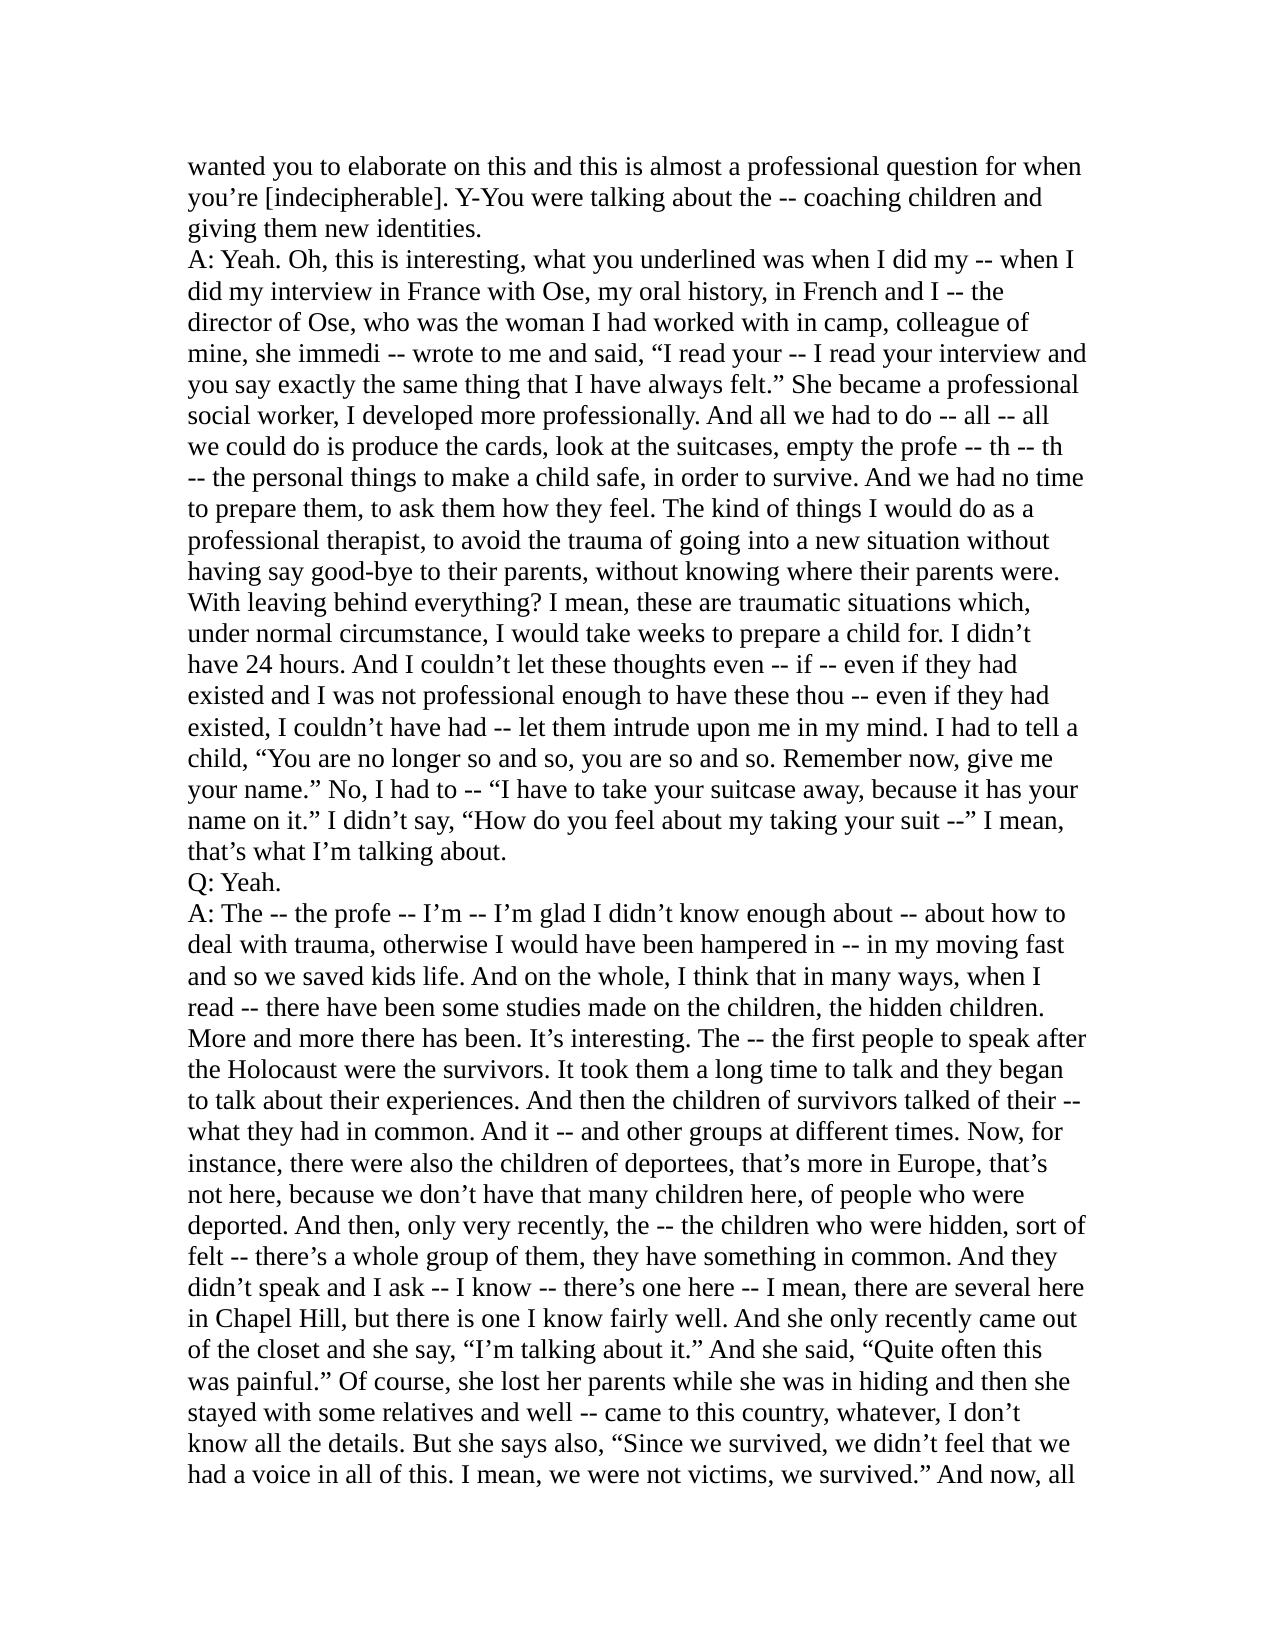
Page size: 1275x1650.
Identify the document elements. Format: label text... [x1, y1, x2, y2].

text Q: Yeah. No, the funny thing is, I look over the -- the things that Arwin asked me to make sure we touched about and we’ve talked about almost all of them. Oh yeah, I -- I just want -- there’s -- there’s -- take a look at this. This was -- I just wanted you to elaborate on this and this is almost a professional question for when you’re [indecipherable]. Y-You were talking about the -- coaching children and giving them new identities. [187, 150, 1087, 337]
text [187, 991, 1087, 1489]
text Q: Yeah. [187, 960, 1087, 991]
text A: Yeah. Oh, this is interesting, what you underlined was when I did my -- when I did my interview in France with Ose, my oral history, in French and I -- the director of Ose, who was the woman I had worked with in camp, colleague of mine, she immedi -- wrote to me and said, “I read your -- I read your interview and you say exactly the same thing that I have always felt.” She became a professional social worker, I developed more professionally. And all we had to do -- all -- all we could do is produce the cards, look at the suitcases, empty the profe -- th -- th -- the personal things to make a child safe, in order to survive. And we had no time to prepare them, to ask them how they feel. The kind of things I would do as a professional therapist, to avoid the trauma of going into a new situation without having say good-bye to their parents, without knowing where their parents were. With leaving behind everything? I mean, these are traumatic situations which, under normal circumstance, I would take weeks to prepare a child for. I didn’t have 24 hours. And I couldn’t let these thoughts even -- if -- even if they had existed and I was not professional enough to have these thou -- even if they had existed, I couldn’t have had -- let them intrude upon me in my mind. I had to tell a child, “You are no longer so and so, you are so and so. Remember now, give me your name.” No, I had to -- “I have to take your suitcase away, because it has your name on it.” I didn’t say, “How do you feel about my taking your suit --” I mean, that’s what I’m talking about. [187, 337, 1087, 960]
